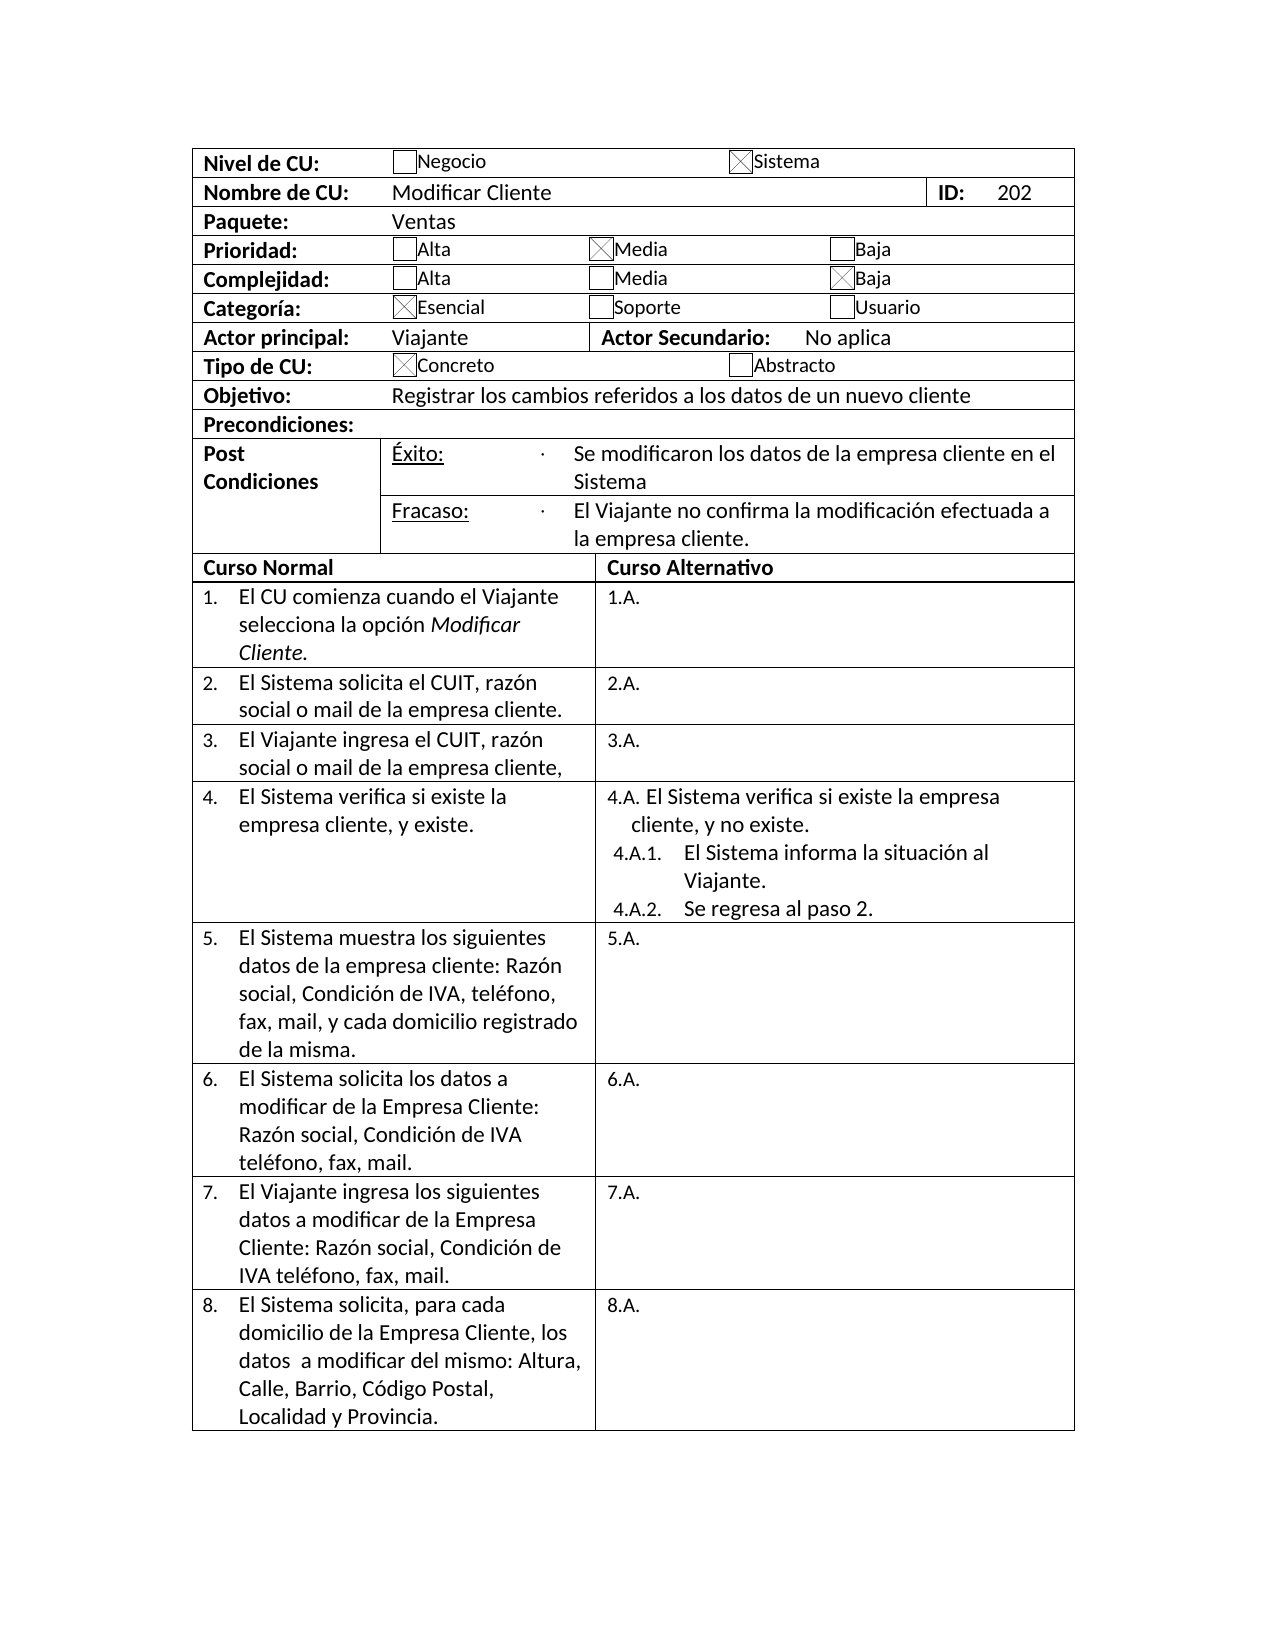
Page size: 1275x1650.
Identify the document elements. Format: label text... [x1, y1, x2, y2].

table_cell [596, 725, 1074, 781]
table_cell El Viajante no confirma la modificación efectuada a la empresa cliente. [487, 496, 1074, 552]
table_cell El Sistema solicita el CUIT, razón social o mail de la empresa cliente. [193, 668, 595, 724]
table_cell Post Condiciones [193, 439, 380, 552]
table_cell Usuario [818, 294, 1074, 322]
table_cell Media [577, 236, 818, 264]
table_cell Concreto [380, 352, 717, 380]
table_cell Categoría: [193, 294, 380, 322]
table_cell [596, 583, 1074, 667]
table_cell Soporte [577, 294, 818, 322]
table_cell Registrar los cambios referidos a los datos de un nuevo cliente [380, 381, 1074, 409]
table_cell Alta [380, 236, 577, 264]
table_cell ID: [927, 178, 986, 206]
table_cell Prioridad: [193, 236, 380, 264]
table_cell Baja [818, 236, 1074, 264]
table_cell Curso Alternativo [596, 554, 1074, 581]
table_header Nivel de CU: [193, 149, 380, 177]
table_cell Baja [818, 265, 1074, 293]
table_cell Objetivo: [193, 381, 380, 409]
table_header Sistema [717, 149, 1074, 177]
table_cell Abstracto [717, 352, 1074, 380]
table_cell El Viajante ingresa los siguientes datos a modificar de la Empresa Cliente: Razón social, Condición de IVA teléfono, fax, mail. [193, 1177, 595, 1289]
table_cell No aplica [794, 323, 1074, 351]
table_cell El Viajante ingresa el CUIT, razón social o mail de la empresa cliente, [193, 725, 595, 781]
table_cell El Sistema solicita los datos a modificar de la Empresa Cliente: Razón social, Condición de IVA teléfono, fax, mail. [193, 1064, 595, 1176]
table_cell Viajante [380, 323, 589, 351]
table_cell Tipo de CU: [193, 352, 380, 380]
table_cell Nombre de CU: [193, 178, 380, 206]
table_cell [380, 410, 1074, 438]
table_cell Ventas [380, 207, 1074, 235]
table_cell Complejidad: [193, 265, 380, 293]
table_cell Actor principal: [193, 323, 380, 351]
table_cell El Sistema solicita, para cada domicilio de la Empresa Cliente, los datos a modificar del mismo: Altura, Calle, Barrio, Código Postal, Localidad y Provincia. [193, 1290, 595, 1430]
table_cell Se modificaron los datos de la empresa cliente en el Sistema [487, 439, 1074, 495]
table_cell [596, 1064, 1074, 1176]
table_cell Curso Normal [193, 554, 595, 581]
table_cell Modificar Cliente [380, 178, 926, 206]
table_cell Precondiciones: [193, 410, 380, 438]
table_cell [596, 923, 1074, 1063]
table_header Negocio [380, 149, 717, 177]
table_cell El Sistema verifica si existe la empresa cliente, y no existe. El Sistema informa la situación al Viajante. Se regresa al paso 2. [596, 782, 1074, 922]
table_cell Media [577, 265, 818, 293]
table_cell Fracaso: [381, 496, 487, 552]
table_cell El CU comienza cuando el Viajante selecciona la opción Modificar Cliente. [193, 583, 595, 667]
table_cell El Sistema muestra los siguientes datos de la empresa cliente: Razón social, Condición de IVA, teléfono, fax, mail, y cada domicilio registrado de la misma. [193, 923, 595, 1063]
table_cell El Sistema verifica si existe la empresa cliente, y existe. [193, 782, 595, 922]
table_cell [596, 1177, 1074, 1289]
table_cell 202 [986, 178, 1074, 206]
table_cell Alta [380, 265, 577, 293]
table_cell [596, 1290, 1074, 1430]
table_cell Esencial [380, 294, 577, 322]
table_cell Actor Secundario: [590, 323, 794, 351]
table_cell [596, 668, 1074, 724]
table_cell Éxito: [381, 439, 487, 495]
table_cell Paquete: [193, 207, 380, 235]
